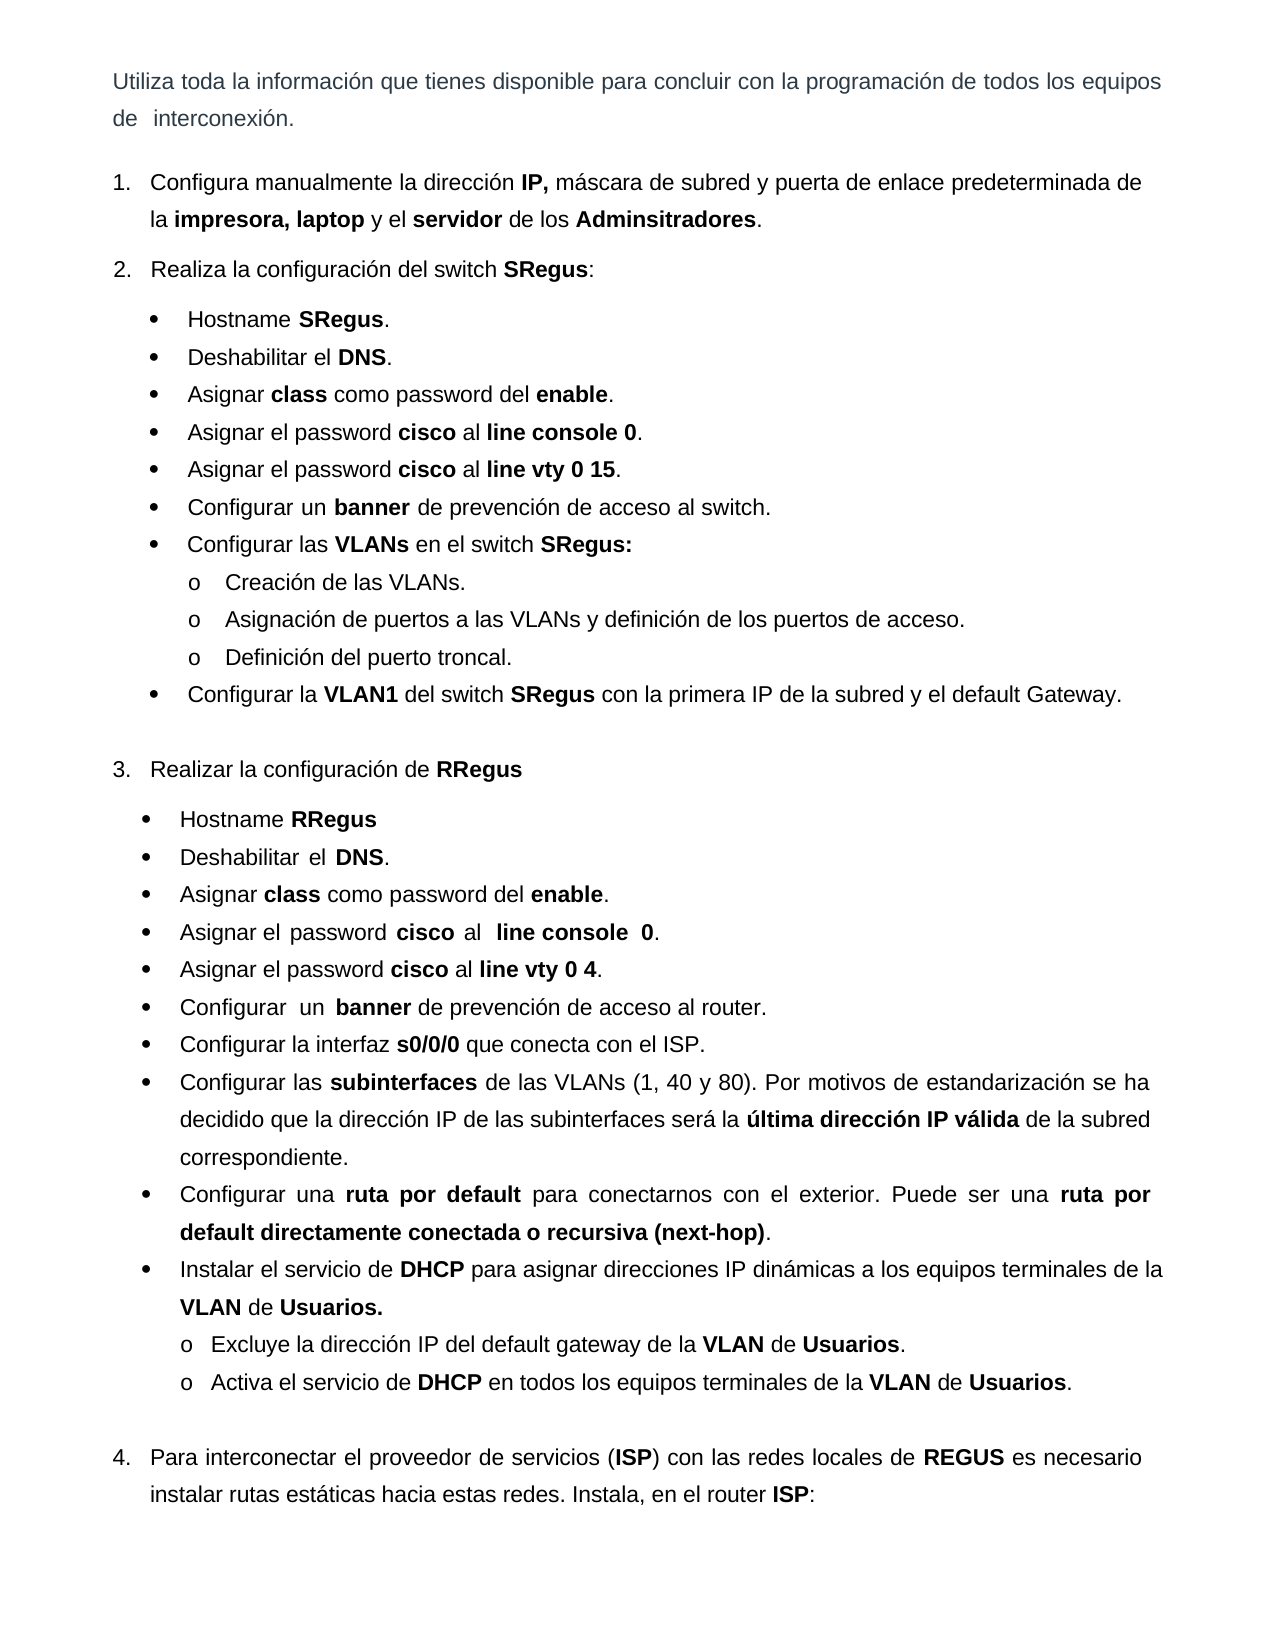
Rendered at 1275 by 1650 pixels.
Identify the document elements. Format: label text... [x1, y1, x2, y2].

list Realiza la configuración del switch SRegus: [113, 248, 1142, 285]
list Asignación de puertos a las VLANs y definición de los puertos de acceso. [187, 598, 1162, 635]
list Asignar el password cisco al line vty 0 15. [150, 448, 1151, 485]
list Configurar la VLAN1 del switch SRegus con la primera IP de la subred y el default Gateway. [150, 673, 1142, 710]
list Definición del puerto troncal. [187, 635, 1162, 673]
text Utiliza toda la información que tienes disponible para concluir con la programación de todos los equipos de interconexión. [112, 59, 1162, 134]
list Instalar el servicio de DHCP para asignar direcciones IP dinámicas a los equipos terminales de la VLAN de Usuarios. [142, 1248, 1162, 1323]
list Realizar la configuración de RRegus [112, 748, 1142, 785]
list Configurar una ruta por default para conectarnos con el exterior. Puede ser una ruta por default directamente conectada o recursiva (next-hop). [142, 1173, 1151, 1248]
list Configurar las subinterfaces de las VLANs (1, 40 y 80). Por motivos de estandarización se ha decidido que la dirección IP de las subinterfaces será la última dirección IP válida de la subred correspondiente. [142, 1060, 1151, 1173]
list Asignar class como password del enable. [150, 373, 1151, 410]
list Asignar el password cisco al line console 0. [150, 410, 1151, 448]
list Configurar las VLANs en el switch SRegus: [150, 523, 1142, 560]
list Deshabilitar el DNS. [150, 335, 1151, 373]
list Para interconectar el proveedor de servicios (ISP) con las redes locales de REGUS es necesario instalar rutas estáticas hacia estas redes. Instala, en el router ISP: [112, 1435, 1142, 1510]
list Asignar class como password del enable. [142, 873, 1151, 910]
list Asignar el password cisco al line vty 0 4. [142, 948, 1151, 985]
list Configurar un banner de prevención de acceso al switch. [150, 485, 1151, 523]
list Creación de las VLANs. [187, 560, 1162, 598]
list Excluye la dirección IP del default gateway de la VLAN de Usuarios. [179, 1323, 1142, 1360]
list Configurar la interfaz s0/0/0 que conecta con el ISP. [142, 1023, 1151, 1060]
list Configurar un banner de prevención de acceso al router. [142, 985, 1151, 1023]
list Deshabilitar el DNS. [142, 835, 1151, 873]
list Hostname SRegus. [150, 298, 1151, 335]
list Configura manualmente la dirección IP, máscara de subred y puerta de enlace predeterminada de la impresora, laptop y el servidor de los Adminsitradores. [112, 160, 1142, 235]
list Activa el servicio de DHCP en todos los equipos terminales de la VLAN de Usuarios. [179, 1360, 1142, 1398]
list Asignar el password cisco al line console 0. [142, 910, 1151, 948]
list Hostname RRegus [142, 798, 1151, 835]
